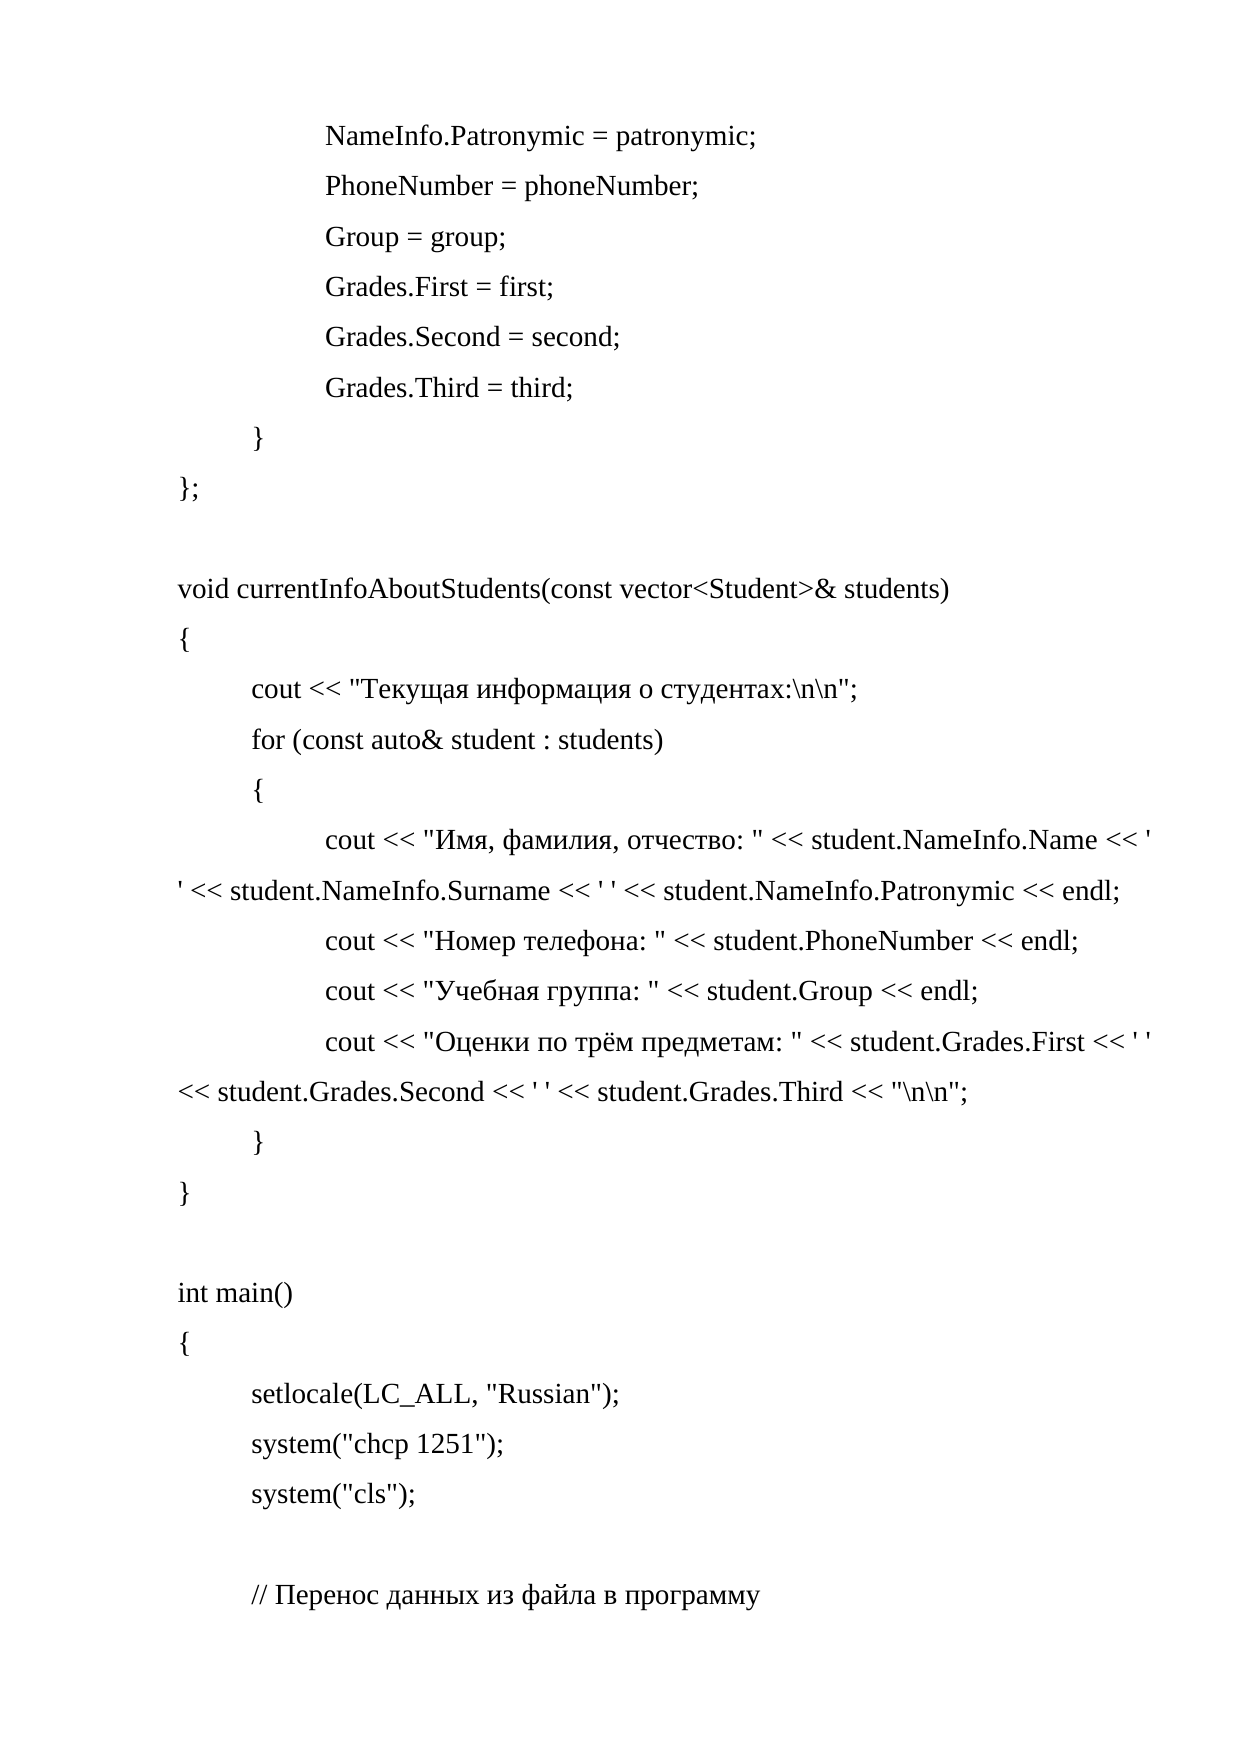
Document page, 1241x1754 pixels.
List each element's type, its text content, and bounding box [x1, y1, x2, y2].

text cout << "Оценки по трём предметам: " << student.Grades.First << ' ' << student.Grades.Second << ' ' << student.Grades.Third << "\n\n"; [177, 1024, 1152, 1108]
text cout << "Имя, фамилия, отчество: " << student.NameInfo.Name << ' ' << student.NameInfo.Surname << ' ' << student.NameInfo.Patronymic << endl; [177, 822, 1152, 906]
text cout << "Текущая информация о студентах:\n\n"; [177, 672, 1152, 705]
text system("cls"); [177, 1477, 1152, 1510]
text { [177, 1326, 1152, 1359]
text setlocale(LC_ALL, "Russian"); [177, 1376, 1152, 1409]
text } [177, 1124, 1152, 1158]
text // Перенос данных из файла в программу [177, 1577, 1152, 1611]
text void currentInfoAboutStudents(const vector<Student>& students) [177, 571, 1152, 604]
text Grades.Second = second; [177, 319, 1152, 353]
text } [177, 420, 1152, 453]
text Group = group; [177, 219, 1152, 252]
text cout << "Номер телефона: " << student.PhoneNumber << endl; [177, 923, 1152, 957]
text }; [177, 470, 1152, 504]
text Grades.Third = third; [177, 370, 1152, 403]
text system("chcp 1251"); [177, 1426, 1152, 1460]
text { [177, 621, 1152, 655]
text Grades.First = first; [177, 269, 1152, 303]
text NameInfo.Patronymic = patronymic; [177, 118, 1152, 152]
text } [177, 1175, 1152, 1208]
text PhoneNumber = phoneNumber; [177, 168, 1152, 202]
text for (const auto& student : students) [177, 722, 1152, 755]
text { [177, 772, 1152, 806]
text cout << "Учебная группа: " << student.Group << endl; [177, 973, 1152, 1007]
text int main() [177, 1275, 1152, 1309]
